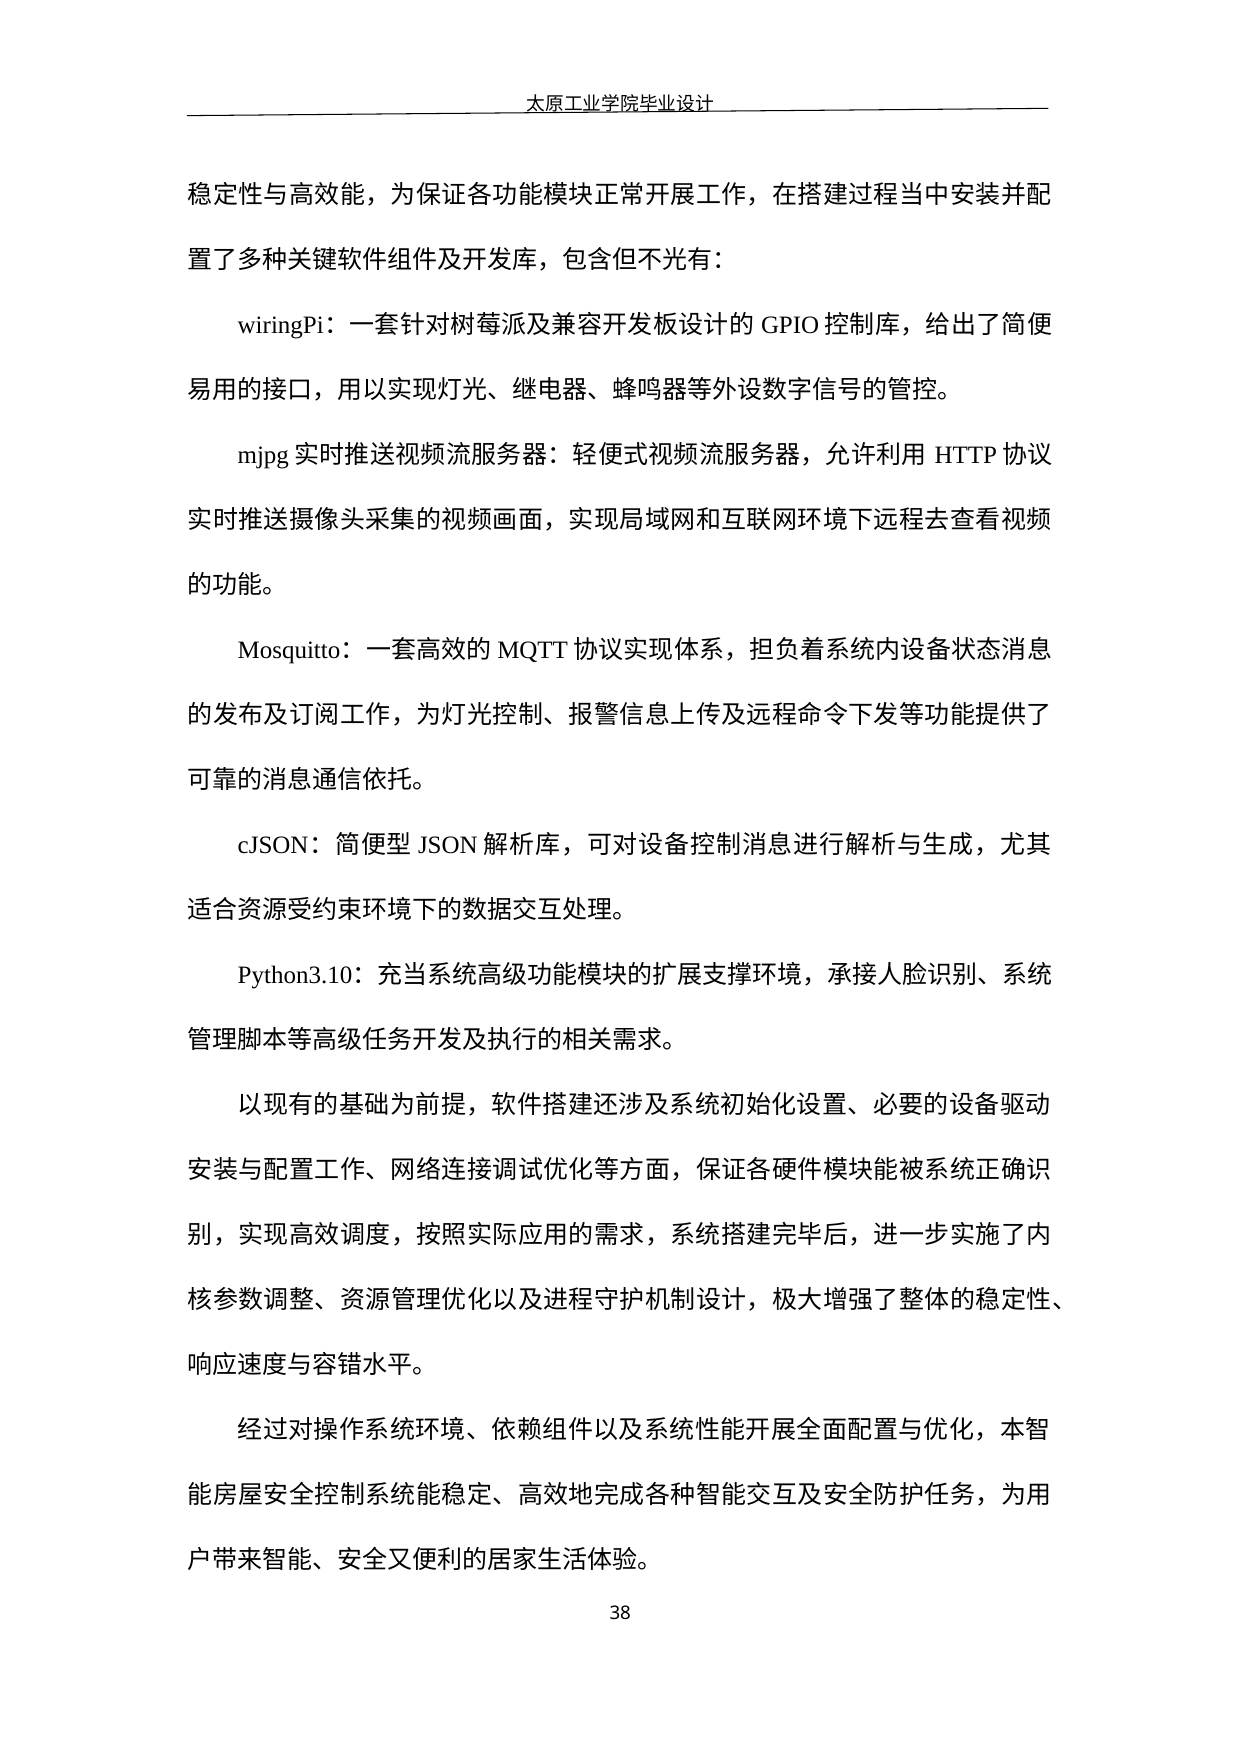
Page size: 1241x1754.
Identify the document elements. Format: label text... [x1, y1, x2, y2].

text wiringPi：一套针对树莓派及兼容开发板设计的GPIO控制库，给出了简便易用的接口，用以实现灯光、继电器、蜂鸣器等外设数字信号的管控。 [187, 290, 1053, 420]
text 经过对操作系统环境、依赖组件以及系统性能开展全面配置与优化，本智能房屋安全控制系统能稳定、高效地完成各种智能交互及安全防护任务，为用户带来智能、安全又便利的居家生活体验。 [187, 1395, 1053, 1590]
text Python3.10：充当系统高级功能模块的扩展支撑环境，承接人脸识别、系统管理脚本等高级任务开发及执行的相关需求。 [187, 940, 1053, 1070]
text Mosquitto：一套高效的MQTT协议实现体系，担负着系统内设备状态消息的发布及订阅工作，为灯光控制、报警信息上传及远程命令下发等功能提供了可靠的消息通信依托。 [187, 615, 1053, 810]
text mjpg实时推送视频流服务器：轻便式视频流服务器，允许利用HTTP协议实时推送摄像头采集的视频画面，实现局域网和互联网环境下远程去查看视频的功能。 [187, 420, 1053, 615]
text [187, 160, 1053, 290]
text 以现有的基础为前提，软件搭建还涉及系统初始化设置、必要的设备驱动安装与配置工作、网络连接调试优化等方面，保证各硬件模块能被系统正确识别，实现高效调度，按照实际应用的需求，系统搭建完毕后，进一步实施了内核参数调整、资源管理优化以及进程守护机制设计，极大增强了整体的稳定性、响应速度与容错水平。 [187, 1070, 1053, 1395]
text cJSON：简便型JSON解析库，可对设备控制消息进行解析与生成，尤其适合资源受约束环境下的数据交互处理。 [187, 810, 1053, 940]
